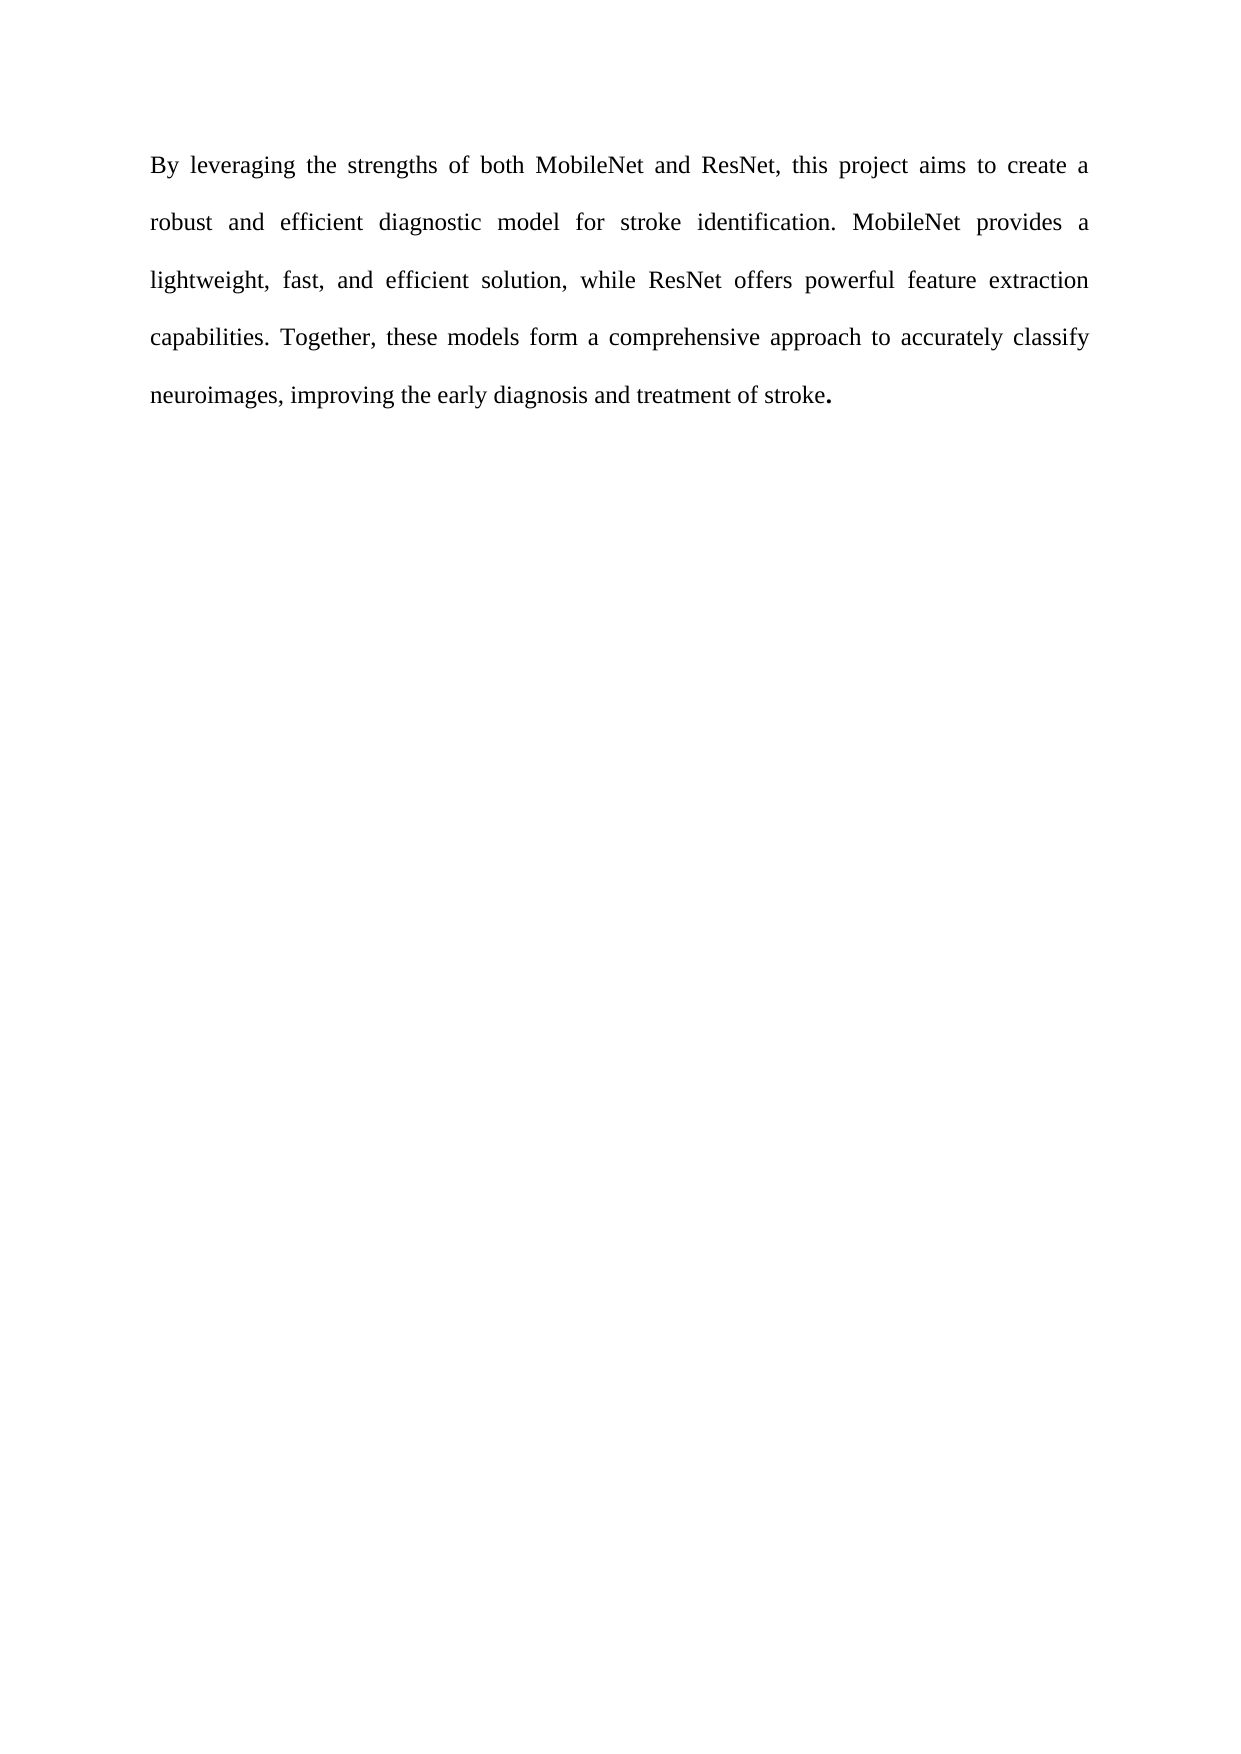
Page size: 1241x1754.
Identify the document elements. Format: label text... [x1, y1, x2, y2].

text By leveraging the strengths of both MobileNet and ResNet, this project aims to create a robust and efficient diagnostic model for stroke identification. MobileNet provides a lightweight, fast, and efficient solution, while ResNet offers powerful feature extraction capabilities. Together, these models form a comprehensive approach to accurately classify neuroimages, improving the early diagnosis and treatment of stroke. [150, 150, 1090, 409]
